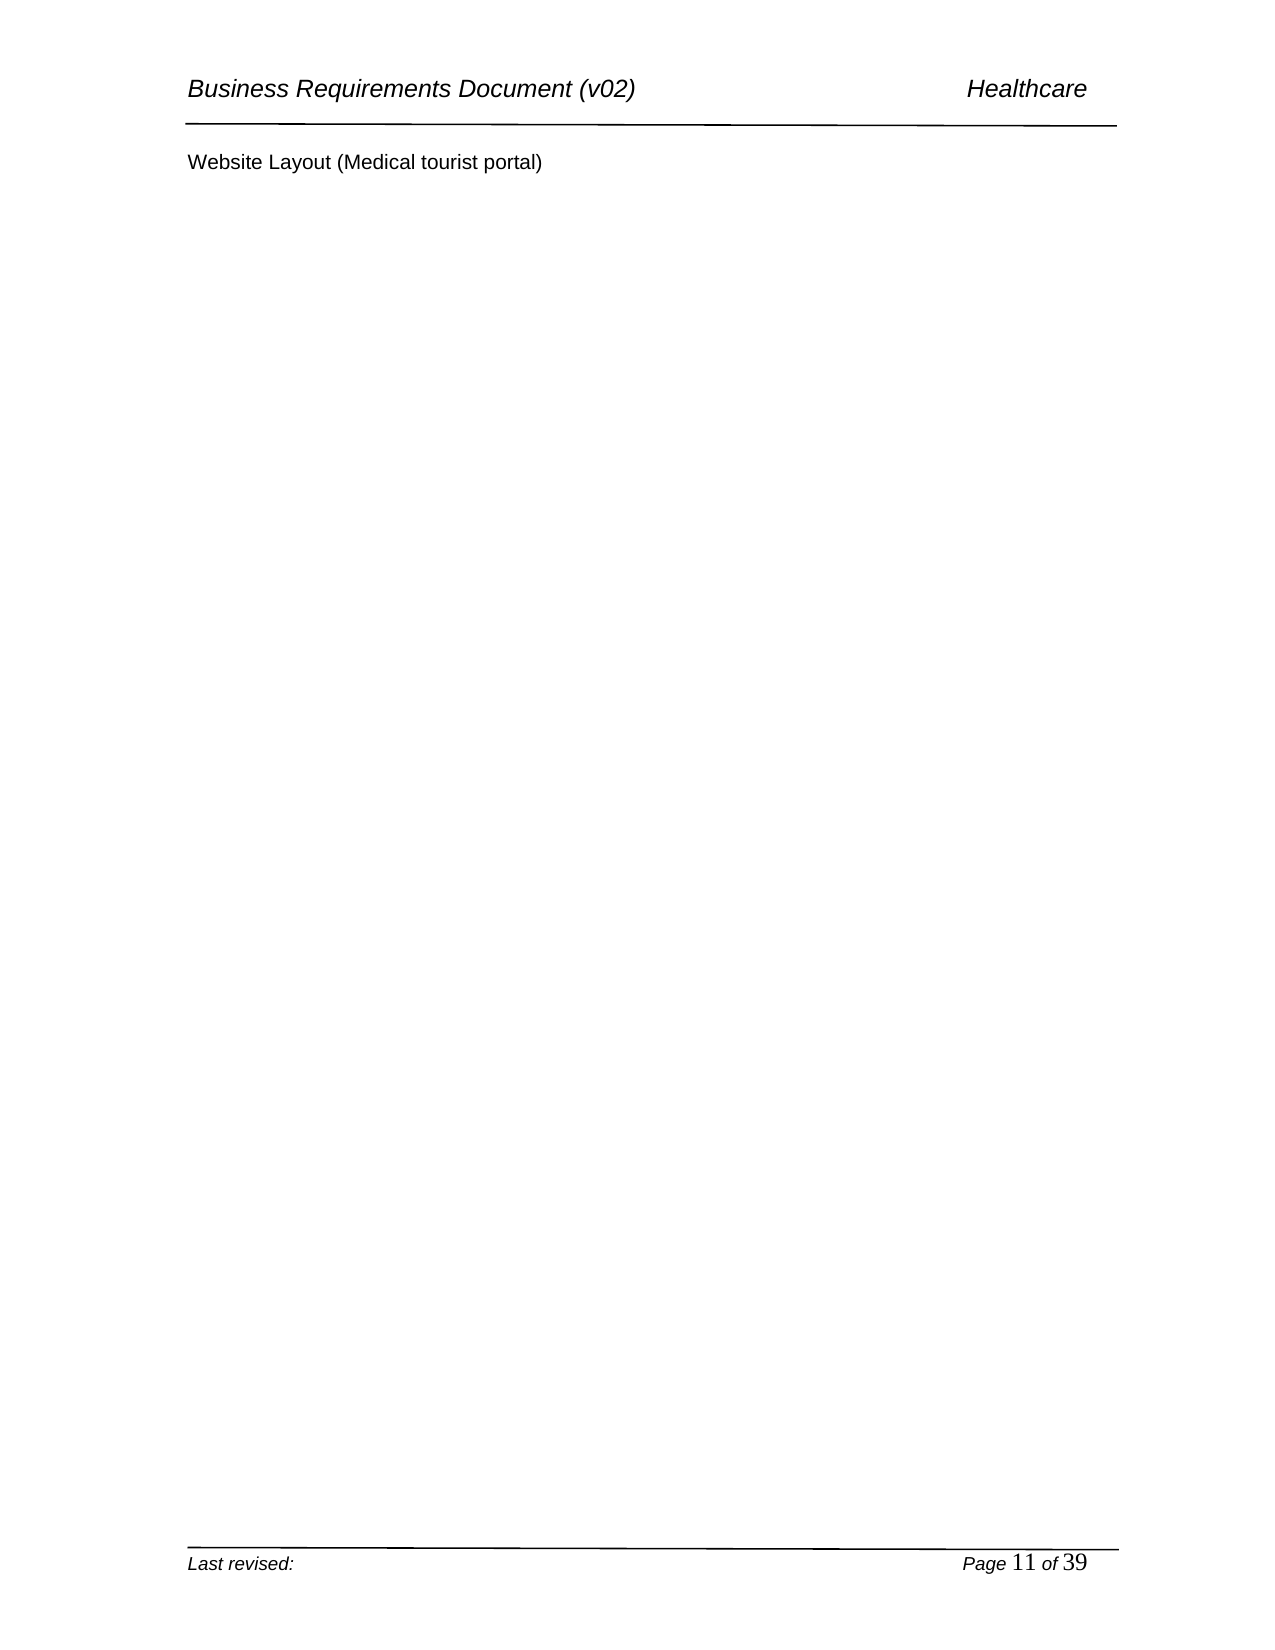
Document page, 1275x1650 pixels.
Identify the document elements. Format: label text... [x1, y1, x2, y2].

text Website Layout (Medical tourist portal) [187, 150, 1087, 174]
